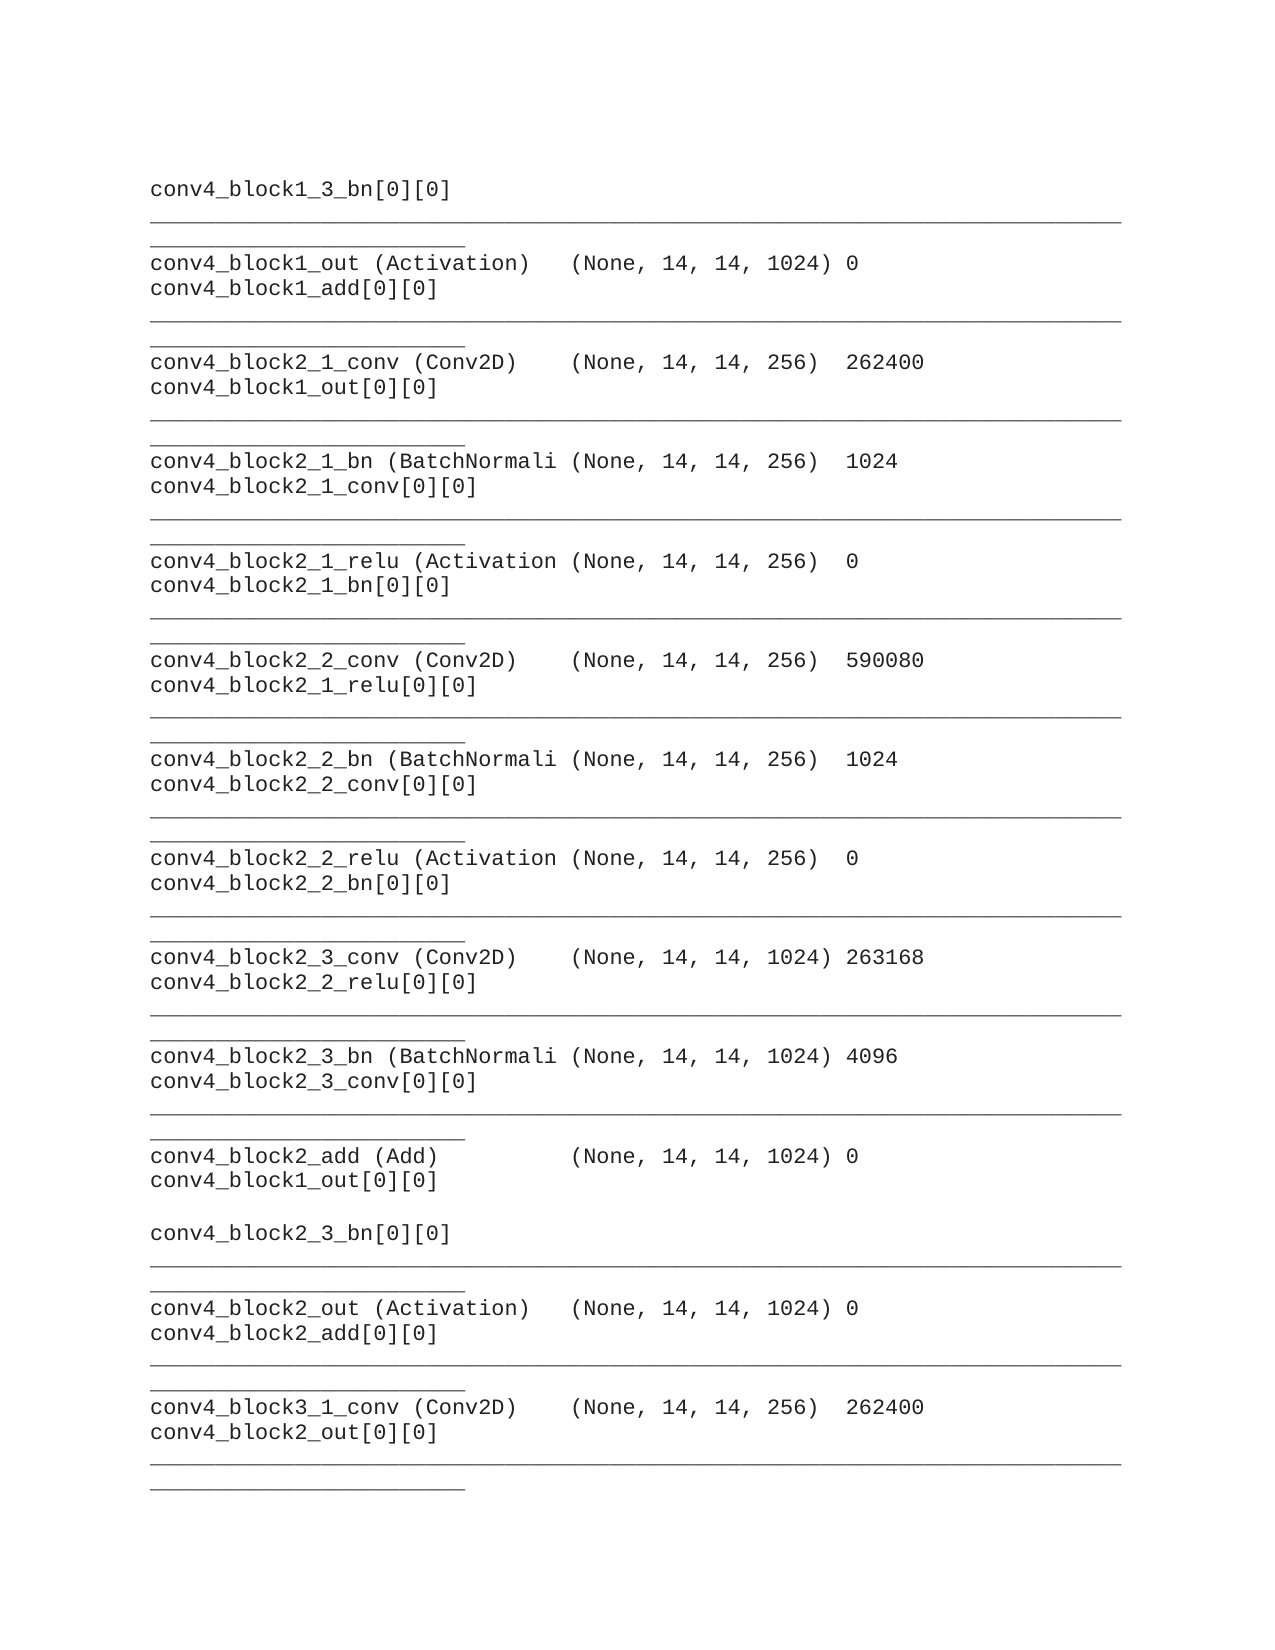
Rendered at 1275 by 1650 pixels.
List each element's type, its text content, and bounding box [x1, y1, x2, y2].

text conv4_block2_3_bn[0][0] [150, 1194, 1125, 1247]
text __________________________________________________________________________________________________ [150, 599, 1125, 649]
text conv4_block1_3_bn[0][0] [150, 150, 1125, 203]
text __________________________________________________________________________________________________ [150, 699, 1125, 748]
text conv4_block2_3_conv (Conv2D) (None, 14, 14, 1024) 263168 conv4_block2_2_relu[0][0] [478, 947, 1125, 996]
text __________________________________________________________________________________________________ [465, 302, 1125, 352]
text conv4_block2_3_bn (BatchNormali (None, 14, 14, 1024) 4096 conv4_block2_3_conv[0][0] [478, 1046, 1125, 1095]
text conv4_block1_out (Activation) (None, 14, 14, 1024) 0 conv4_block1_add[0][0] [150, 252, 1125, 302]
text conv4_block2_2_bn (BatchNormali (None, 14, 14, 256) 1024 conv4_block2_2_conv[0][0] [478, 748, 1125, 798]
text __________________________________________________________________________________________________ [465, 1346, 1125, 1396]
text conv4_block2_2_relu (Activation (None, 14, 14, 256) 0 conv4_block2_2_bn[0][0] [150, 847, 1125, 897]
text __________________________________________________________________________________________________ [465, 996, 1125, 1046]
text conv4_block3_1_conv (Conv2D) (None, 14, 14, 256) 262400 conv4_block2_out[0][0] [439, 1396, 1125, 1446]
text __________________________________________________________________________________________________ [465, 1095, 1125, 1145]
text __________________________________________________________________________________________________ [465, 1247, 1125, 1297]
text __________________________________________________________________________________________________ [465, 500, 1125, 550]
text __________________________________________________________________________________________________ [465, 1446, 1125, 1495]
text __________________________________________________________________________________________________ [465, 798, 1125, 847]
text conv4_block2_add (Add) (None, 14, 14, 1024) 0 conv4_block1_out[0][0] [439, 1145, 1125, 1194]
text conv4_block2_out (Activation) (None, 14, 14, 1024) 0 conv4_block2_add[0][0] [439, 1297, 1125, 1346]
text conv4_block2_1_conv (Conv2D) (None, 14, 14, 256) 262400 conv4_block1_out[0][0] [439, 352, 1125, 401]
text conv4_block2_1_relu (Activation (None, 14, 14, 256) 0 conv4_block2_1_bn[0][0] [452, 550, 1125, 599]
text __________________________________________________________________________________________________ [465, 401, 1125, 451]
text conv4_block2_2_conv (Conv2D) (None, 14, 14, 256) 590080 conv4_block2_1_relu[0][0] [478, 649, 1125, 699]
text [465, 203, 1125, 252]
text __________________________________________________________________________________________________ [465, 897, 1125, 947]
text conv4_block2_1_bn (BatchNormali (None, 14, 14, 256) 1024 conv4_block2_1_conv[0][0] [478, 451, 1125, 500]
